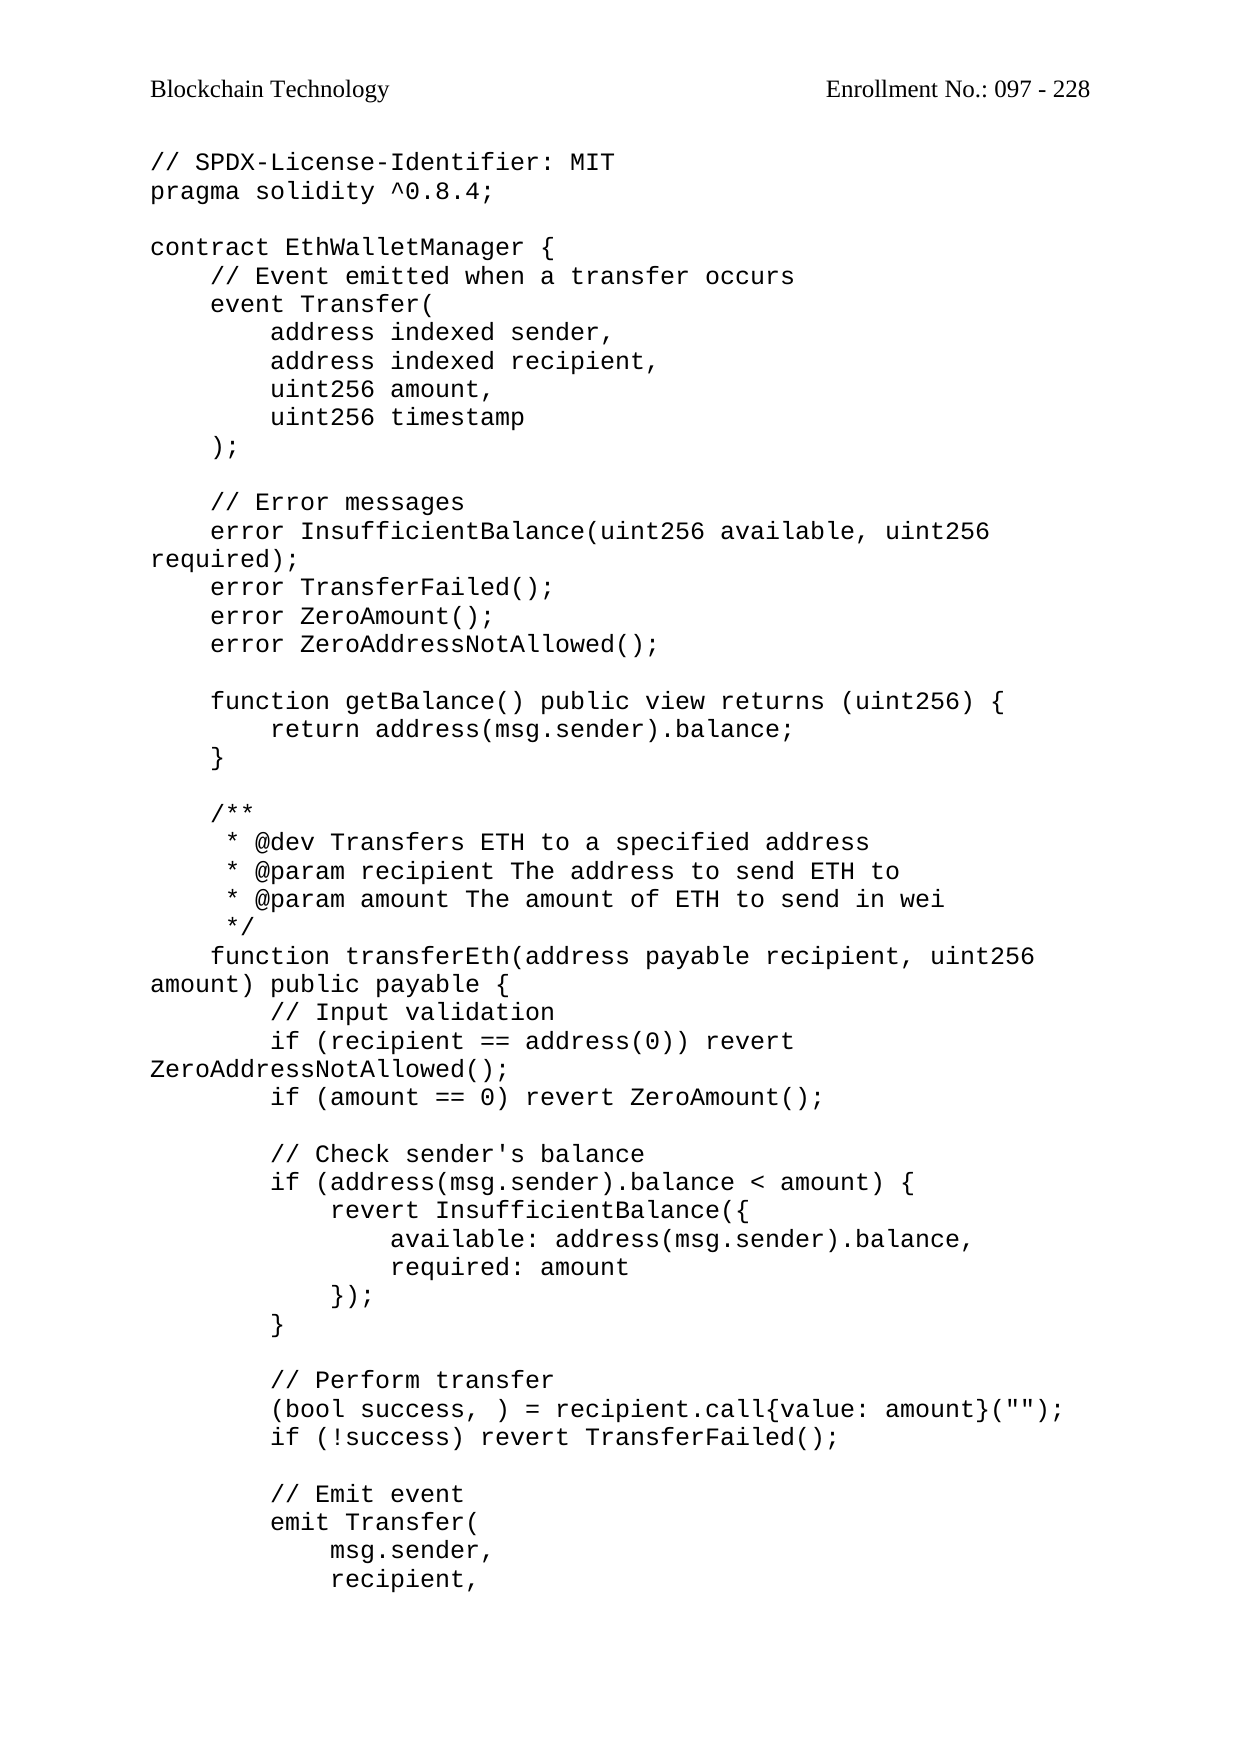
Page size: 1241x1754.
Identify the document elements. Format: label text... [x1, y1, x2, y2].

text address indexed recipient, [150, 348, 1090, 377]
text * @dev Transfers ETH to a specified address [150, 830, 1090, 858]
text error ZeroAmount(); [150, 603, 1090, 632]
text error TransferFailed(); [150, 575, 1090, 603]
text if (recipient == address(0)) revert ZeroAddressNotAllowed(); [150, 1028, 1090, 1085]
text } [150, 1311, 1090, 1340]
text function getBalance() public view returns (uint256) { [150, 688, 1090, 717]
text emit Transfer( [150, 1510, 1090, 1538]
text if (!success) revert TransferFailed(); [150, 1425, 1090, 1453]
text // Check sender's balance [150, 1141, 1090, 1170]
text }); [150, 1283, 1090, 1311]
text revert InsufficientBalance({ [150, 1198, 1090, 1226]
text contract EthWalletManager { [150, 235, 1090, 263]
text address indexed sender, [150, 320, 1090, 348]
text * @param recipient The address to send ETH to [150, 858, 1090, 887]
text required: amount [150, 1255, 1090, 1283]
text uint256 amount, [150, 377, 1090, 405]
text // Perform transfer [150, 1368, 1090, 1396]
text uint256 timestamp [150, 405, 1090, 433]
text } [150, 745, 1090, 773]
text // Error messages [150, 490, 1090, 518]
text available: address(msg.sender).balance, [150, 1226, 1090, 1255]
text function transferEth(address payable recipient, uint256 amount) public payable { [150, 943, 1090, 1000]
text event Transfer( [150, 292, 1090, 320]
text msg.sender, [150, 1538, 1090, 1566]
text ); [150, 433, 1090, 462]
text recipient, [150, 1566, 1090, 1595]
text if (amount == 0) revert ZeroAmount(); [150, 1085, 1090, 1113]
text // Emit event [150, 1481, 1090, 1510]
text // Event emitted when a transfer occurs [150, 263, 1090, 292]
text * @param amount The amount of ETH to send in wei [150, 887, 1090, 915]
text (bool success, ) = recipient.call{value: amount}(""); [150, 1396, 1090, 1425]
text // SPDX-License-Identifier: MIT [150, 150, 1090, 178]
text */ [150, 915, 1090, 943]
text /** [150, 802, 1090, 830]
text pragma solidity ^0.8.4; [150, 178, 1090, 207]
text error InsufficientBalance(uint256 available, uint256 required); [150, 518, 1090, 575]
text error ZeroAddressNotAllowed(); [150, 632, 1090, 660]
text return address(msg.sender).balance; [150, 717, 1090, 745]
text if (address(msg.sender).balance < amount) { [150, 1170, 1090, 1198]
text // Input validation [150, 1000, 1090, 1028]
